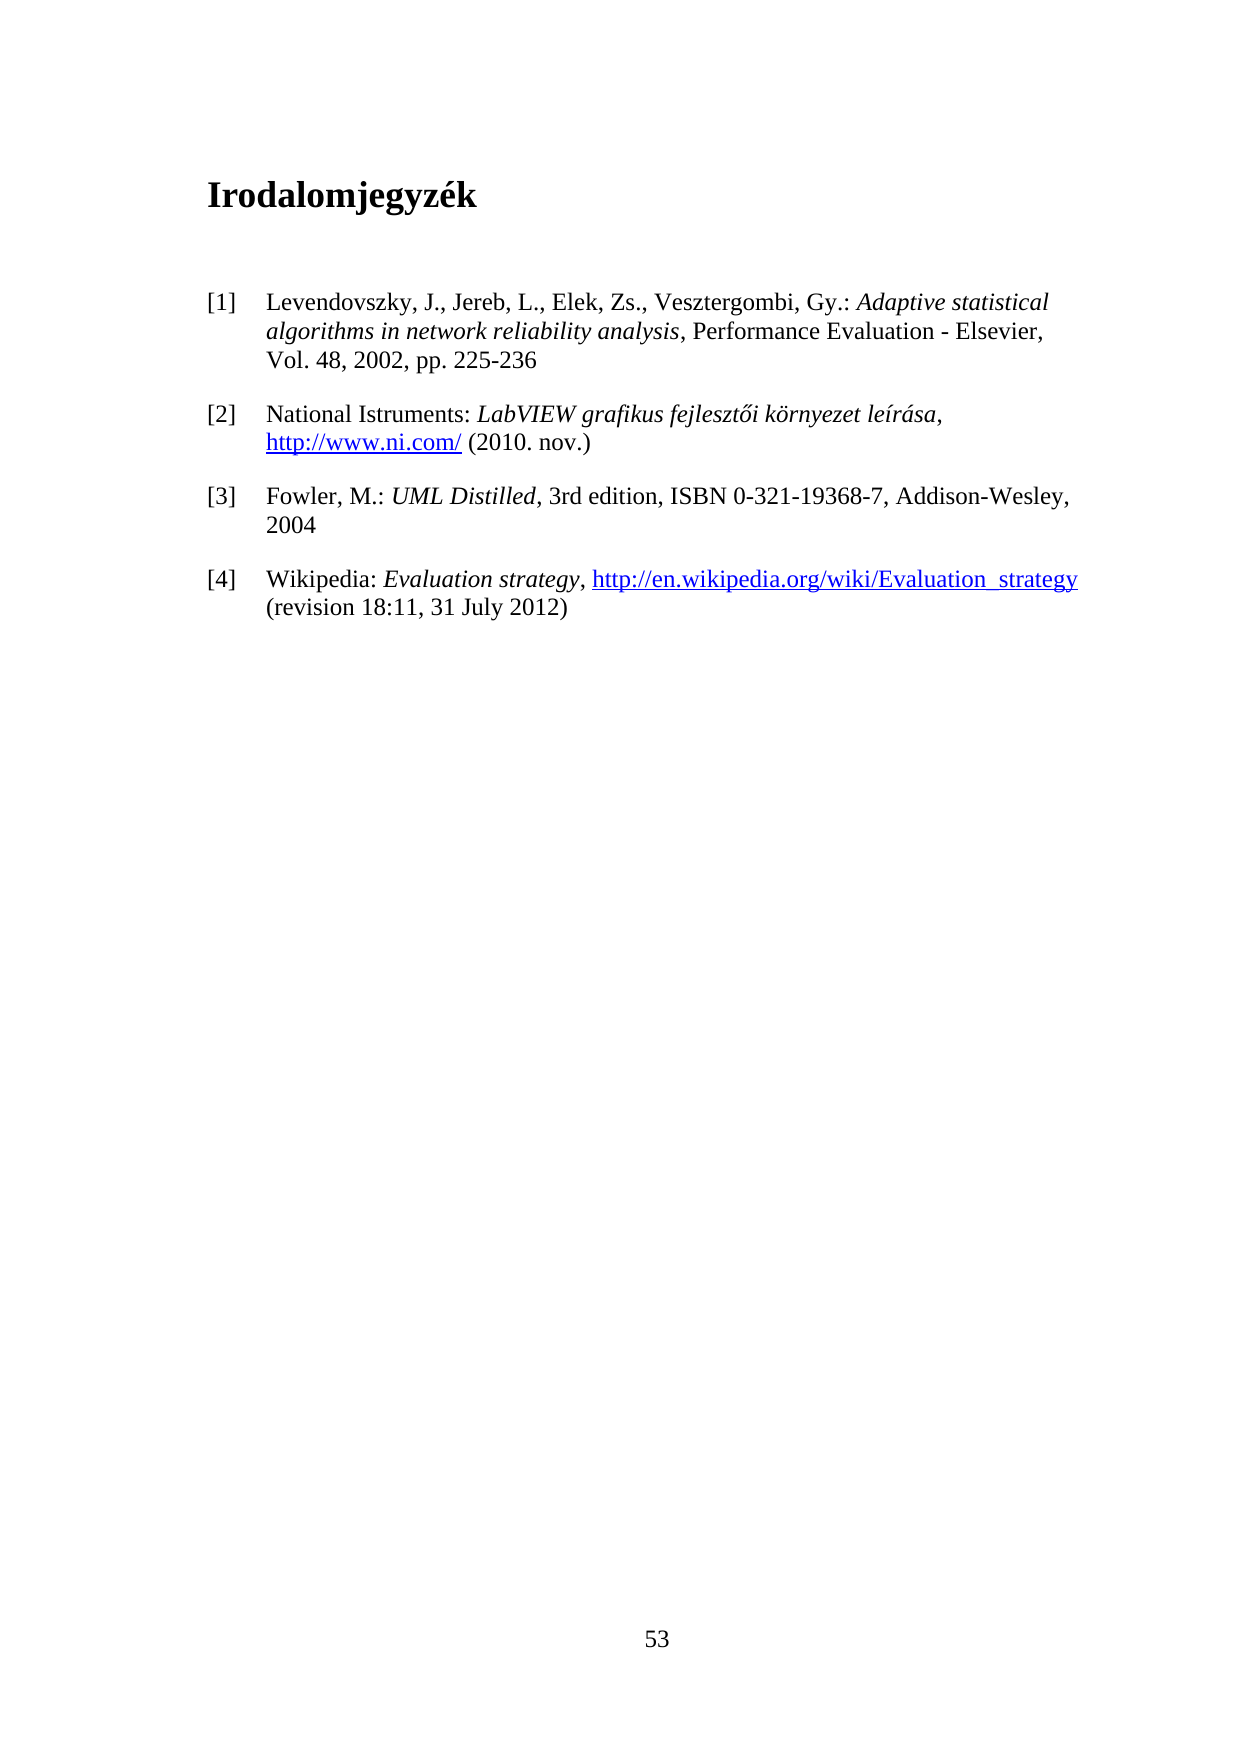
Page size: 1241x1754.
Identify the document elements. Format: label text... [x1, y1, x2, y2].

text Levendovszky, J., Jereb, L., Elek, Zs., Vesztergombi, Gy.: Adaptive statistical algorithms in network reliability analysis, Performance Evaluation - Elsevier, Vol. 48, 2002, pp. 225-236 [207, 287, 1092, 374]
text Irodalomjegyzék [207, 173, 1092, 216]
text National Istruments: LabVIEW grafikus fejlesztői környezet leírása, http://www.ni.com/ (2010. nov.) [207, 399, 1092, 456]
text Fowler, M.: UML Distilled, 3rd edition, ISBN 0-321-19368-7, Addison-Wesley, 2004 [207, 481, 1092, 539]
text Wikipedia: Evaluation strategy, http://en.wikipedia.org/wiki/Evaluation_strategy (revision 18:11, 31 July 2012) [207, 564, 1092, 621]
